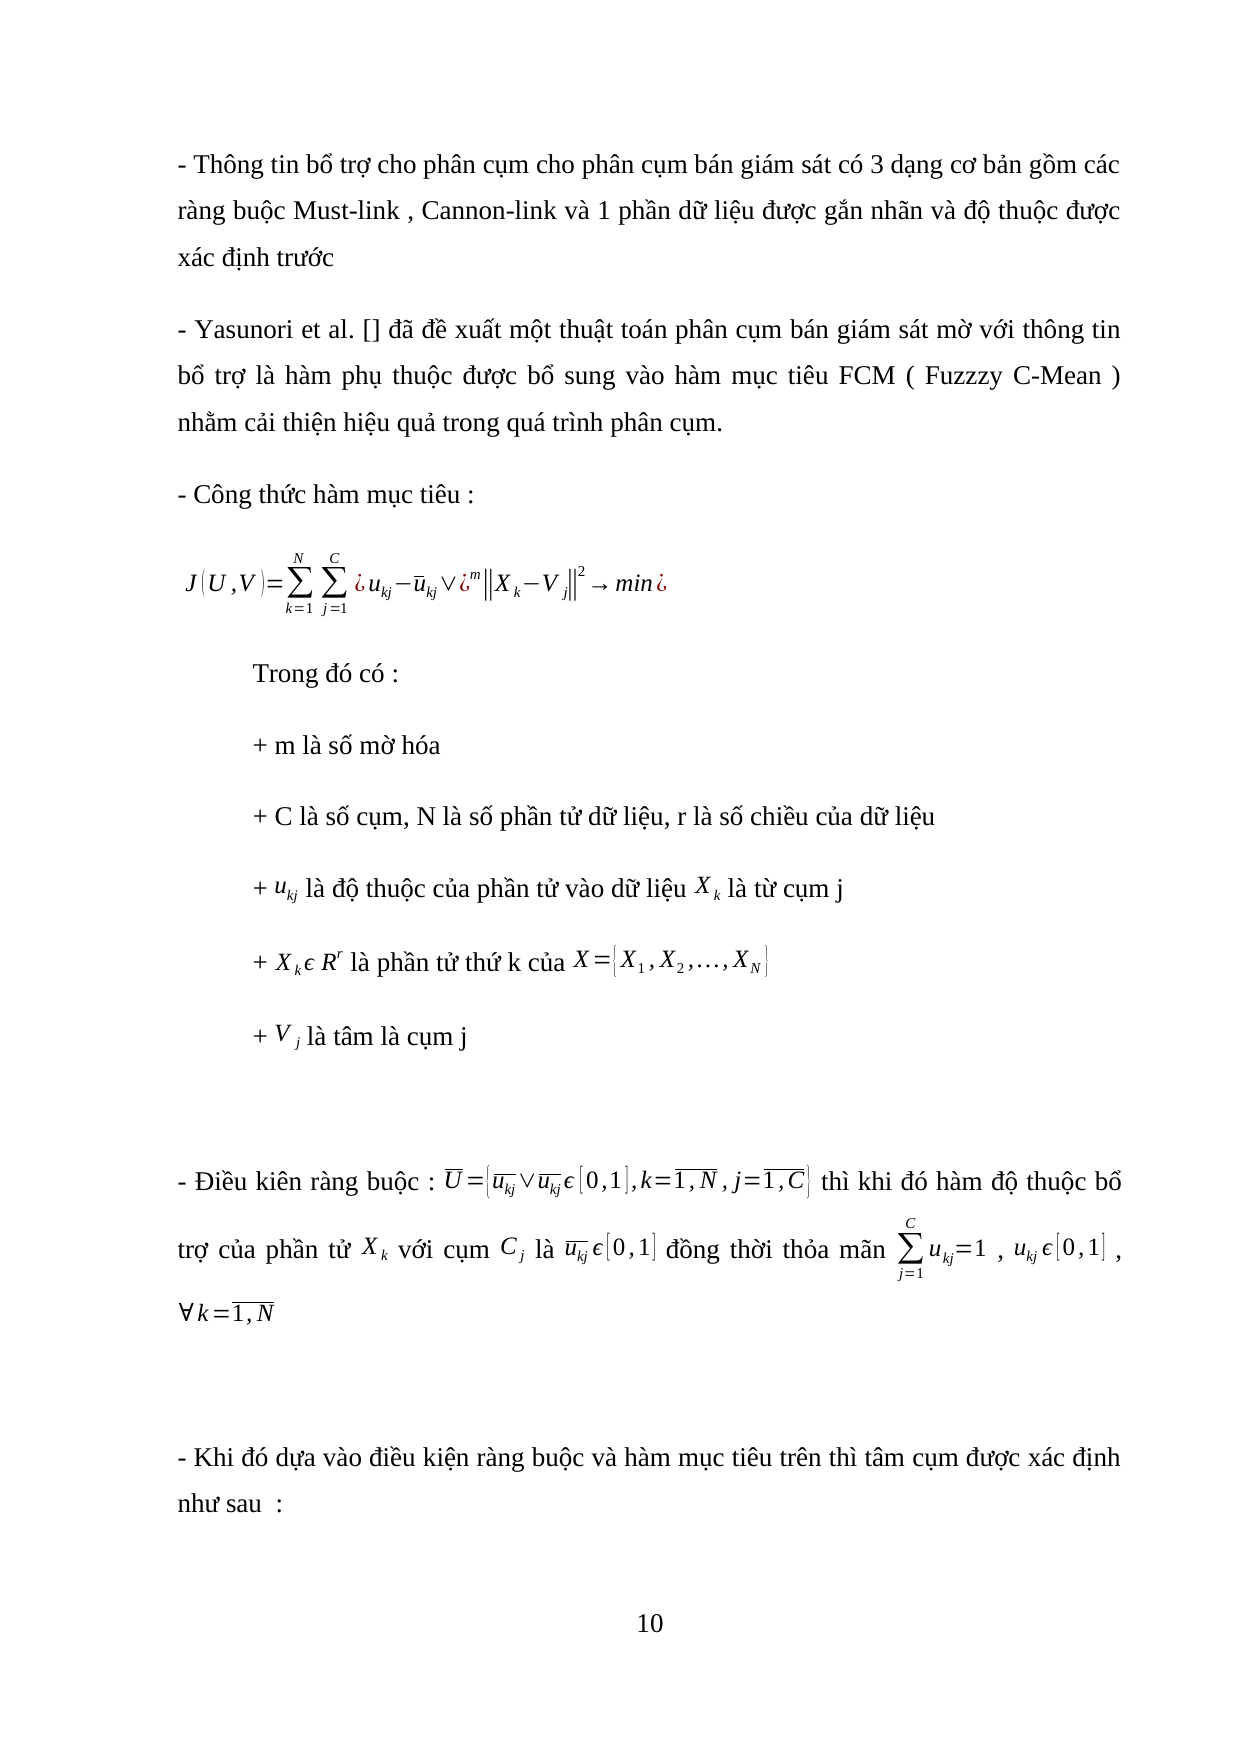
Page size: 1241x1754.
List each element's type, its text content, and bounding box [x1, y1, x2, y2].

text - Thông tin bổ trợ cho phân cụm cho phân cụm bán giám sát có 3 dạng cơ bản gồm các ràng buộc Must-link , Cannon-link và 1 phần dữ liệu được gắn nhãn và độ thuộc được xác định trước [177, 148, 1122, 272]
text - Khi đó dựa vào điều kiện ràng buộc và hàm mục tiêu trên thì tâm cụm được xác định như sau : [177, 1441, 1122, 1519]
text + C là số cụm, N là số phần tử dữ liệu, r là số chiều của dữ liệu [177, 801, 1122, 832]
text + là độ thuộc của phần tử vào dữ liệu là từ cụm j [177, 872, 1122, 903]
text + là tâm là cụm j [177, 1019, 1122, 1051]
text - Yasunori et al. [] đã đề xuất một thuật toán phân cụm bán giám sát mờ với thông tin bổ trợ là hàm phụ thuộc được bổ sung vào hàm mục tiêu FCM ( Fuzzzy C-Mean ) nhằm cải thiện hiệu quả trong quá trình phân cụm. [177, 313, 1122, 437]
text - Điều kiên ràng buộc : thì khi đó hàm độ thuộc bổ trợ của phần tử với cụm là đồng thời thỏa mãn , , [177, 1163, 1122, 1329]
text + m là số mờ hóa [177, 729, 1122, 760]
text + là phần tử thứ k của [177, 944, 1122, 979]
text Trong đó có : [177, 657, 1122, 688]
text - Công thức hàm mục tiêu : [177, 478, 1122, 509]
